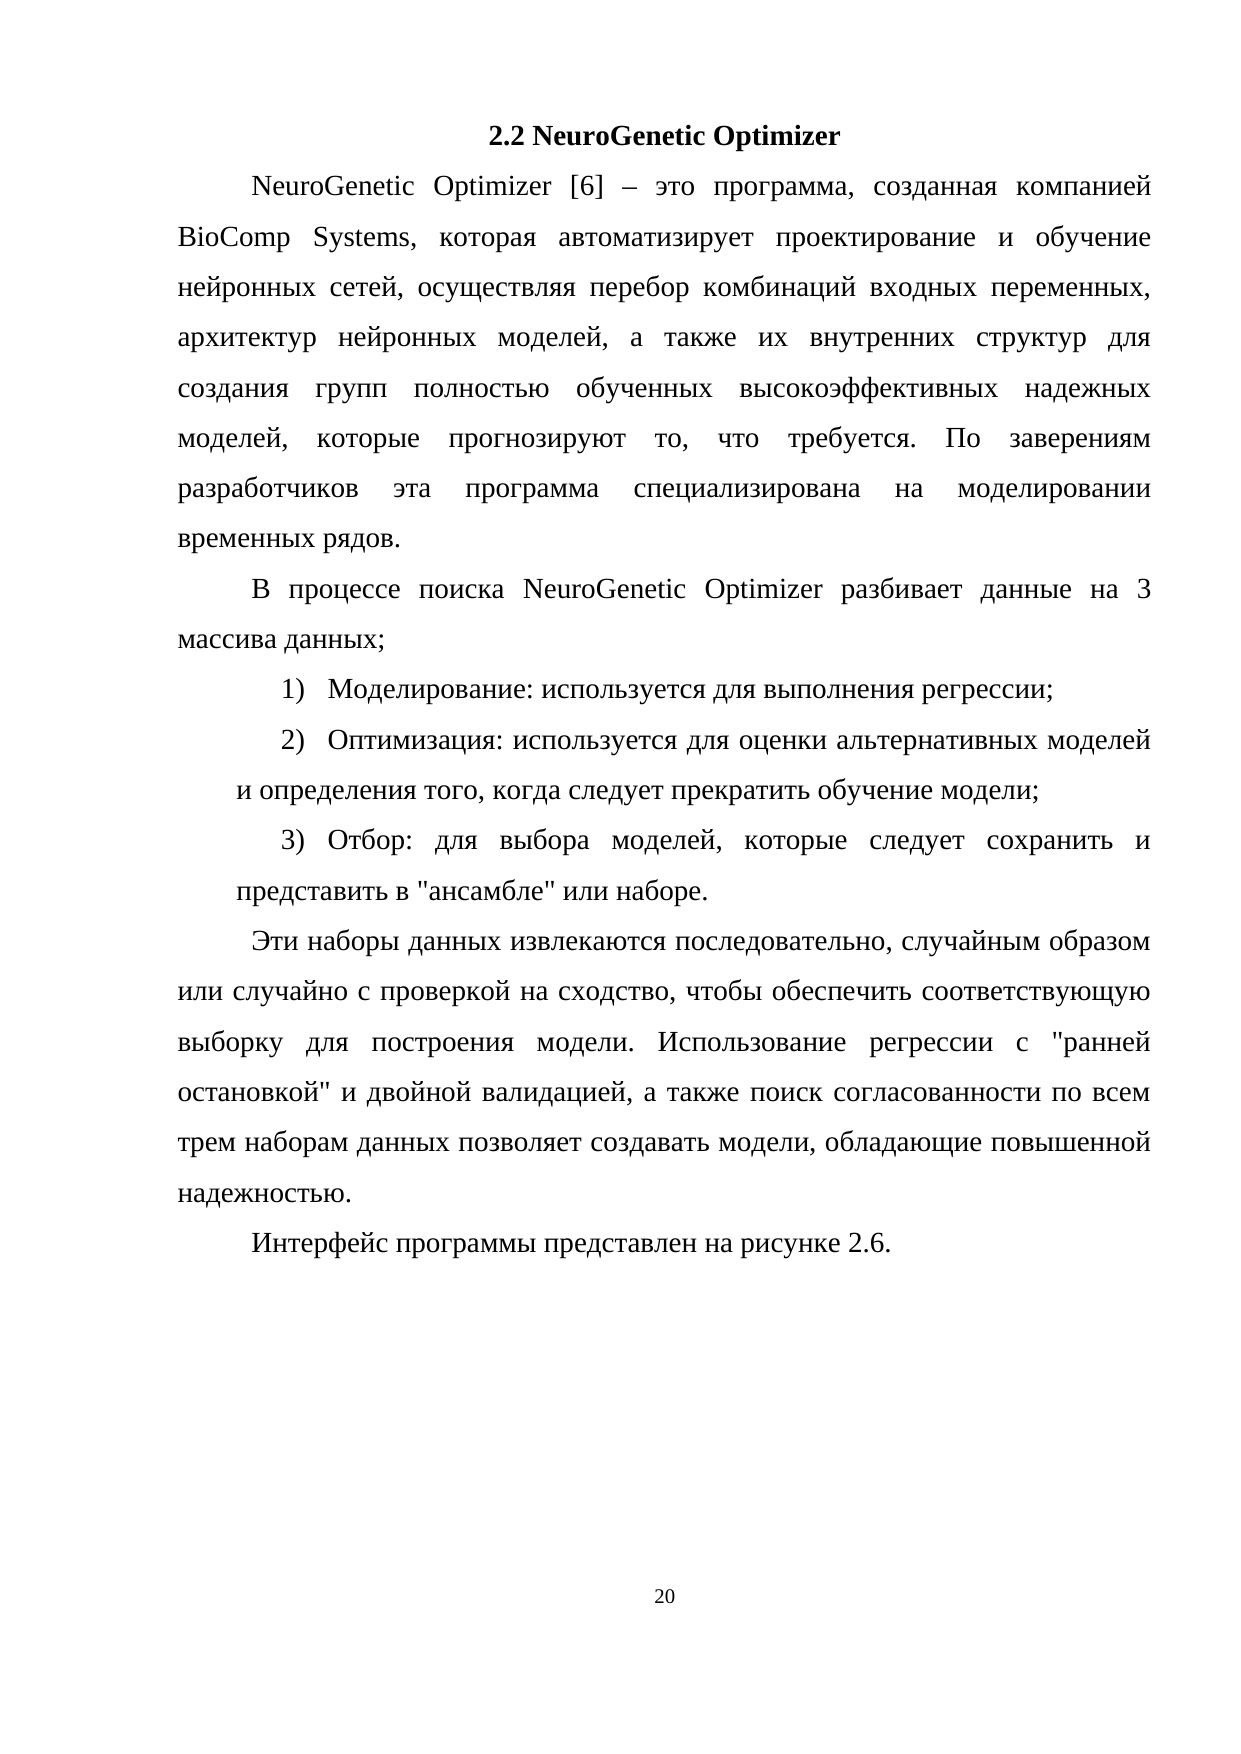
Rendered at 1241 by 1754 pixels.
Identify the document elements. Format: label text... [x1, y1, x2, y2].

list Моделирование: используется для выполнения регрессии; [236, 672, 1152, 705]
subtitle 2.2 NeuroGenetic Optimizer [177, 118, 1152, 152]
text Эти наборы данных извлекаются последовательно, случайным образом или случайно с проверкой на сходство, чтобы обеспечить соответствующую выборку для построения модели. Использование регрессии с "ранней остановкой" и двойной валидацией, а также поиск согласованности по всем трем наборам данных позволяет создавать модели, обладающие повышенной надежностью. [177, 923, 1152, 1208]
list Отбор: для выбора моделей, которые следует сохранить и представить в "ансамбле" или наборе. [236, 822, 1152, 906]
text NeuroGenetic Optimizer [6] – это программа, созданная компанией BioComp Systems, которая автоматизирует проектирование и обучение нейронных сетей, осуществляя перебор комбинаций входных переменных, архитектур нейронных моделей, а также их внутренних структур для создания групп полностью обученных высокоэффективных надежных моделей, которые прогнозируют то, что требуется. По заверениям разработчиков эта программа специализирована на моделировании временных рядов. [177, 168, 1152, 554]
text Интерфейс программы представлен на рисунке 2.6. [177, 1225, 1152, 1258]
list Оптимизация: используется для оценки альтернативных моделей и определения того, когда следует прекратить обучение модели; [236, 722, 1152, 806]
text В процессе поиска NeuroGenetic Optimizer разбивает данные на 3 массива данных; [177, 571, 1152, 655]
